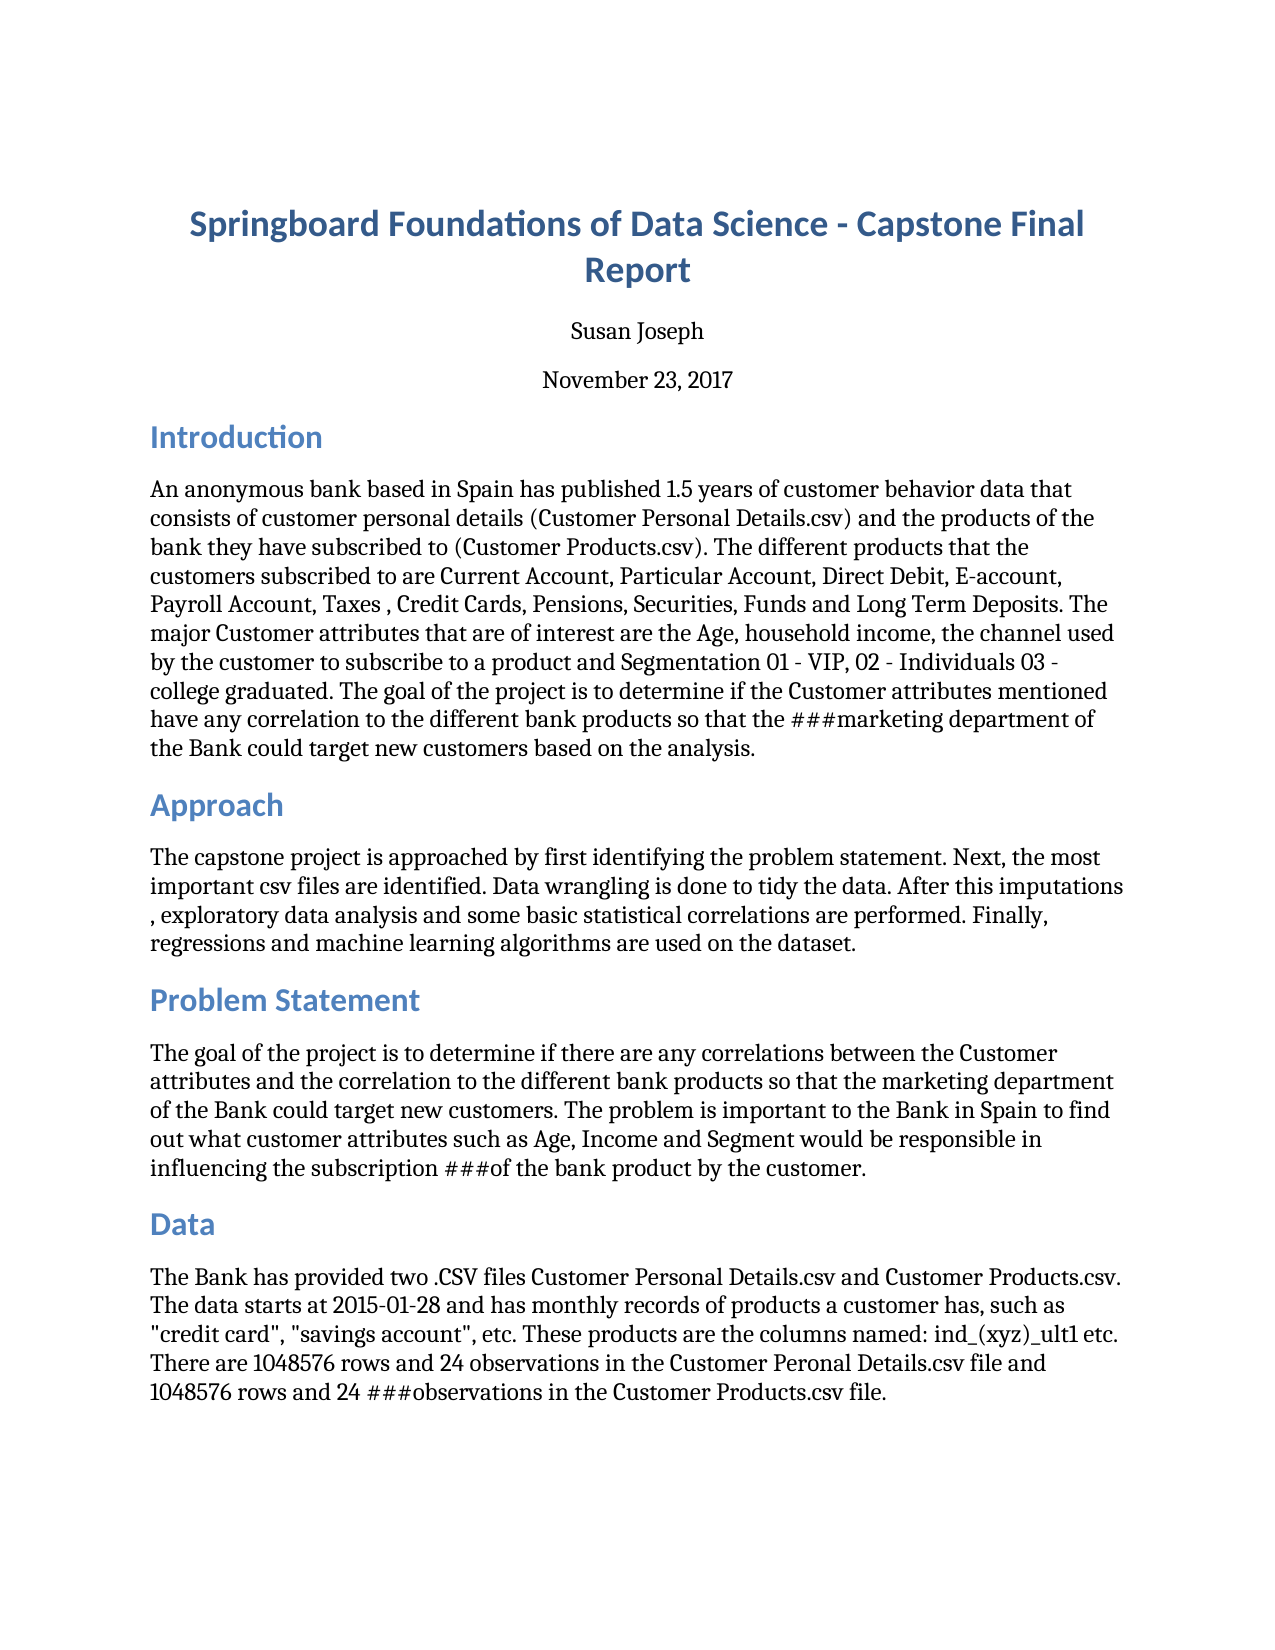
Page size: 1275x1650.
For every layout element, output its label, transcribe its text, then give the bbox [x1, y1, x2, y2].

text November 23, 2017 [150, 366, 1125, 395]
subtitle Approach [150, 784, 1125, 824]
subtitle Data [150, 1203, 1125, 1244]
text The goal of the project is to determine if there are any correlations between the Customer attributes and the correlation to the different bank products so that the marketing department of the Bank could target new customers. The problem is important to the Bank in Spain to find out what customer attributes such as Age, Income and Segment would be responsible in influencing the subscription ###of the bank product by the customer. [150, 1038, 1125, 1182]
text Susan Joseph [150, 317, 1125, 345]
subtitle Problem Statement [150, 979, 1125, 1020]
subtitle Introduction [150, 416, 1125, 457]
text An anonymous bank based in Spain has published 1.5 years of customer behavior data that consists of customer personal details (Customer Personal Details.csv) and the products of the bank they have subscribed to (Customer Products.csv). The different products that the customers subscribed to are Current Account, Particular Account, Direct Debit, E-account, Payroll Account, Taxes , Credit Cards, Pensions, Securities, Funds and Long Term Deposits. The major Customer attributes that are of interest are the Age, household income, the channel used by the customer to subscribe to a product and Segmentation 01 - VIP, 02 - Individuals 03 - college graduated. The goal of the project is to determine if the Customer attributes mentioned have any correlation to the different bank products so that the ###marketing department of the Bank could target new customers based on the analysis. [150, 475, 1125, 763]
text The Bank has provided two .CSV files Customer Personal Details.csv and Customer Products.csv. The data starts at 2015-01-28 and has monthly records of products a customer has, such as "credit card", "savings account", etc. These products are the columns named: ind_(xyz)_ult1 etc. There are 1048576 rows and 24 observations in the Customer Peronal Details.csv file and 1048576 rows and 24 ###observations in the Customer Products.csv file. [150, 1262, 1125, 1406]
text The capstone project is approached by first identifying the problem statement. Next, the most important csv files are identified. Data wrangling is done to tidy the data. After this imputations , exploratory data analysis and some basic statistical correlations are performed. Finally, regressions and machine learning algorithms are used on the dataset. [150, 843, 1125, 958]
title Springboard Foundations of Data Science - Capstone Final Report [150, 200, 1125, 292]
